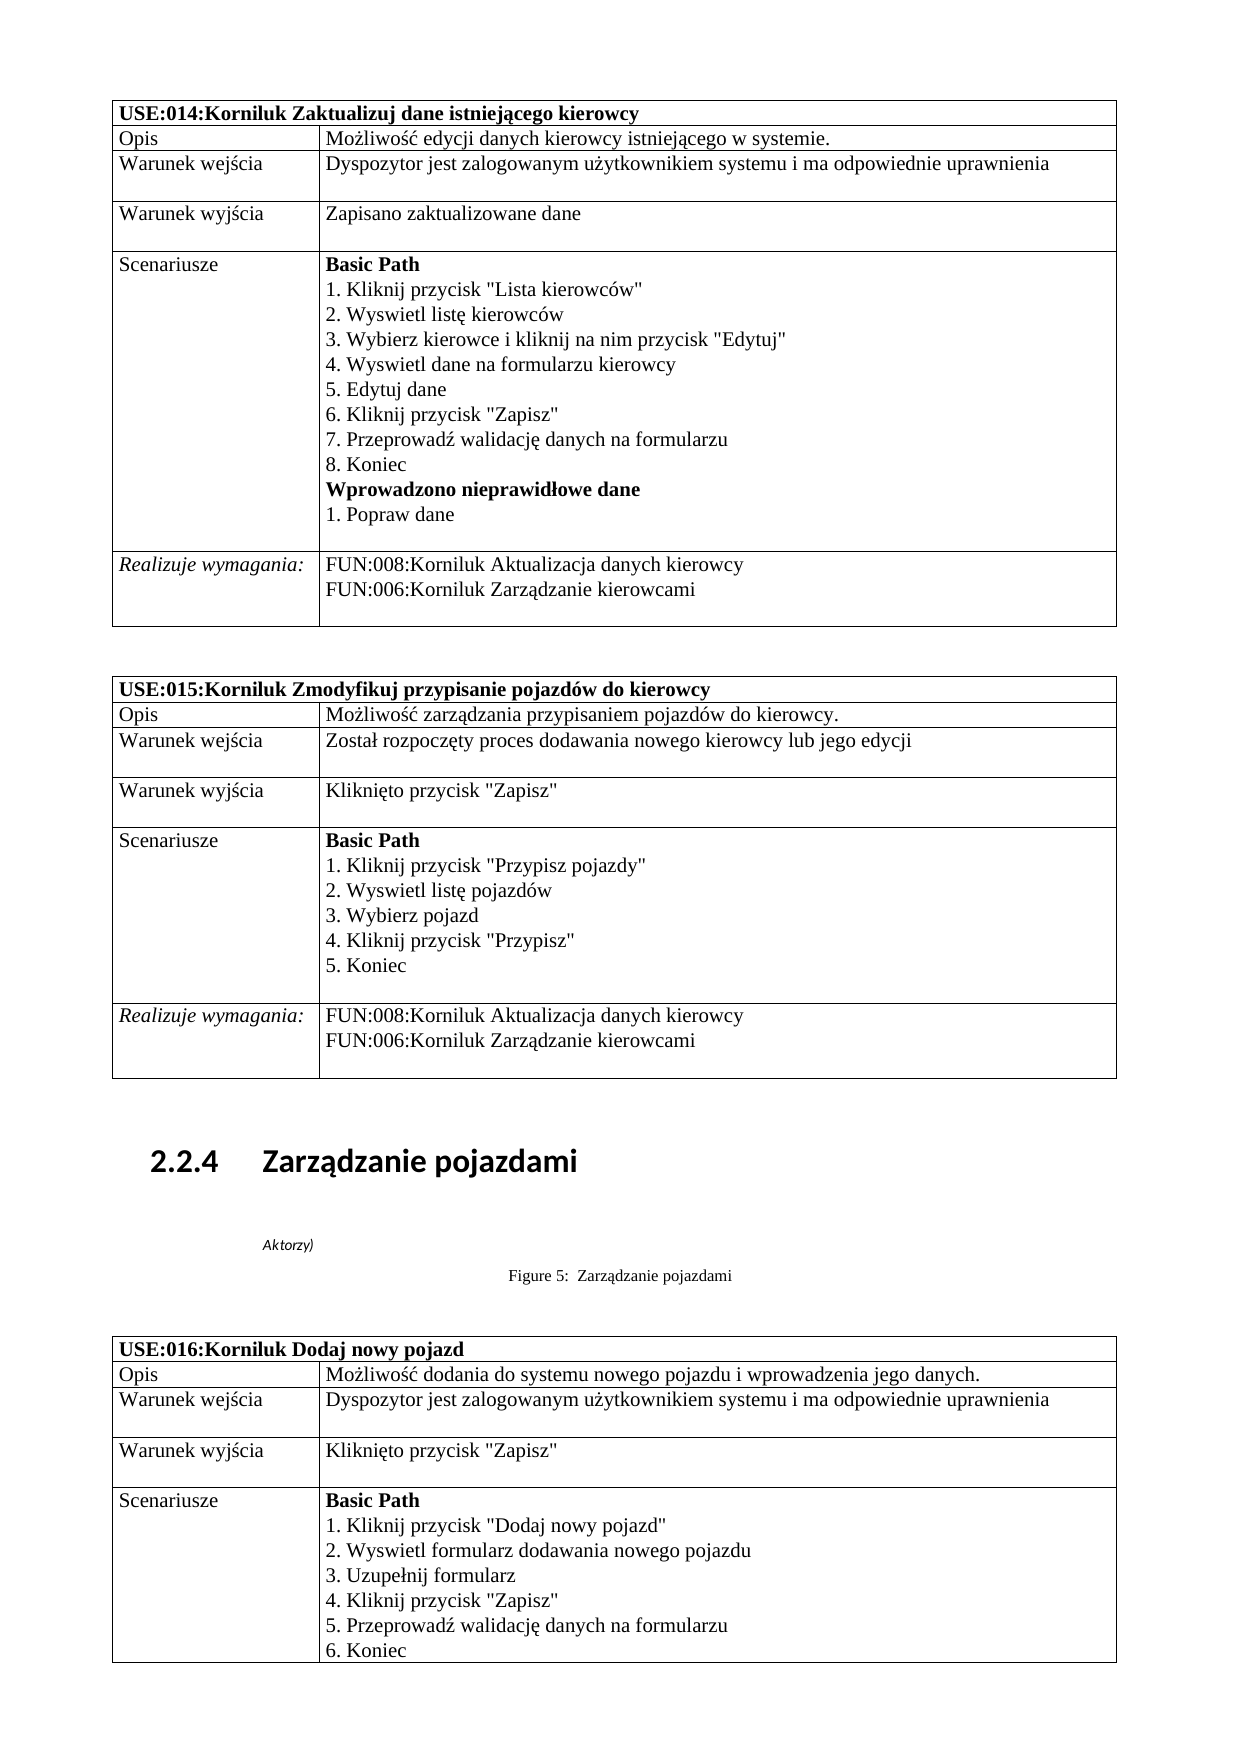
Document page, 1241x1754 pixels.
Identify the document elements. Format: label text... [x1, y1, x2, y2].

table_cell Realizuje wymagania: [113, 552, 319, 626]
table_cell Został rozpoczęty proces dodawania nowego kierowcy lub jego edycji [320, 728, 1116, 777]
table_cell FUN:008:Korniluk Aktualizacja danych kierowcy FUN:006:Korniluk Zarządzanie kierowcami [320, 552, 1116, 626]
subtitle Zarządzanie pojazdami [150, 1153, 1128, 1178]
table_cell Dyspozytor jest zalogowanym użytkownikiem systemu i ma odpowiednie uprawnienia [320, 1388, 1116, 1437]
table_cell Możliwość edycji danych kierowcy istniejącego w systemie. [320, 126, 1116, 150]
table_cell Warunek wyjścia [113, 202, 319, 251]
table_header USE:015:Korniluk Zmodyfikuj przypisanie pojazdów do kierowcy [113, 677, 1116, 702]
table_cell Opis [113, 703, 319, 727]
table_cell FUN:008:Korniluk Aktualizacja danych kierowcy FUN:006:Korniluk Zarządzanie kierowcami [320, 1004, 1116, 1078]
table_cell Warunek wyjścia [113, 778, 319, 827]
table_cell Kliknięto przycisk "Zapisz" [320, 1438, 1116, 1487]
table_header USE:016:Korniluk Dodaj nowy pojazd [113, 1337, 1116, 1361]
table_cell Opis [113, 126, 319, 150]
table_cell Scenariusze [113, 252, 319, 551]
table_cell Możliwość zarządzania przypisaniem pojazdów do kierowcy. [320, 703, 1116, 727]
table_cell Warunek wejścia [113, 151, 319, 201]
table_cell Warunek wyjścia [113, 1438, 319, 1487]
table_cell Basic Path 1. Kliknij przycisk "Przypisz pojazdy" 2. Wyswietl listę pojazdów 3. Wybierz pojazd 4. Kliknij przycisk "Przypisz" 5. Koniec [320, 828, 1116, 1002]
table_cell Kliknięto przycisk "Zapisz" [320, 778, 1116, 827]
table_cell Basic Path 1. Kliknij przycisk "Lista kierowców" 2. Wyswietl listę kierowców 3. Wybierz kierowce i kliknij na nim przycisk "Edytuj" 4. Wyswietl dane na formularzu kierowcy 5. Edytuj dane 6. Kliknij przycisk "Zapisz" 7. Przeprowadź walidację danych na formularzu 8. Koniec Wprowadzono nieprawidłowe dane 1. Popraw dane [320, 252, 1116, 551]
table_cell Zapisano zaktualizowane dane [320, 202, 1116, 251]
table_cell Scenariusze [113, 828, 319, 1002]
text Zarządzanie pojazdami [112, 1261, 1128, 1286]
table_cell Opis [113, 1362, 319, 1387]
table_header USE:014:Korniluk Zaktualizuj dane istniejącego kierowcy [113, 101, 1116, 125]
table_cell Warunek wejścia [113, 728, 319, 777]
table_cell Scenariusze [113, 1488, 319, 1662]
table_cell Warunek wejścia [113, 1388, 319, 1437]
table_cell Realizuje wymagania: [113, 1004, 319, 1078]
table_cell Możliwość dodania do systemu nowego pojazdu i wprowadzenia jego danych. [320, 1362, 1116, 1387]
table_cell Dyspozytor jest zalogowanym użytkownikiem systemu i ma odpowiednie uprawnienia [320, 151, 1116, 201]
